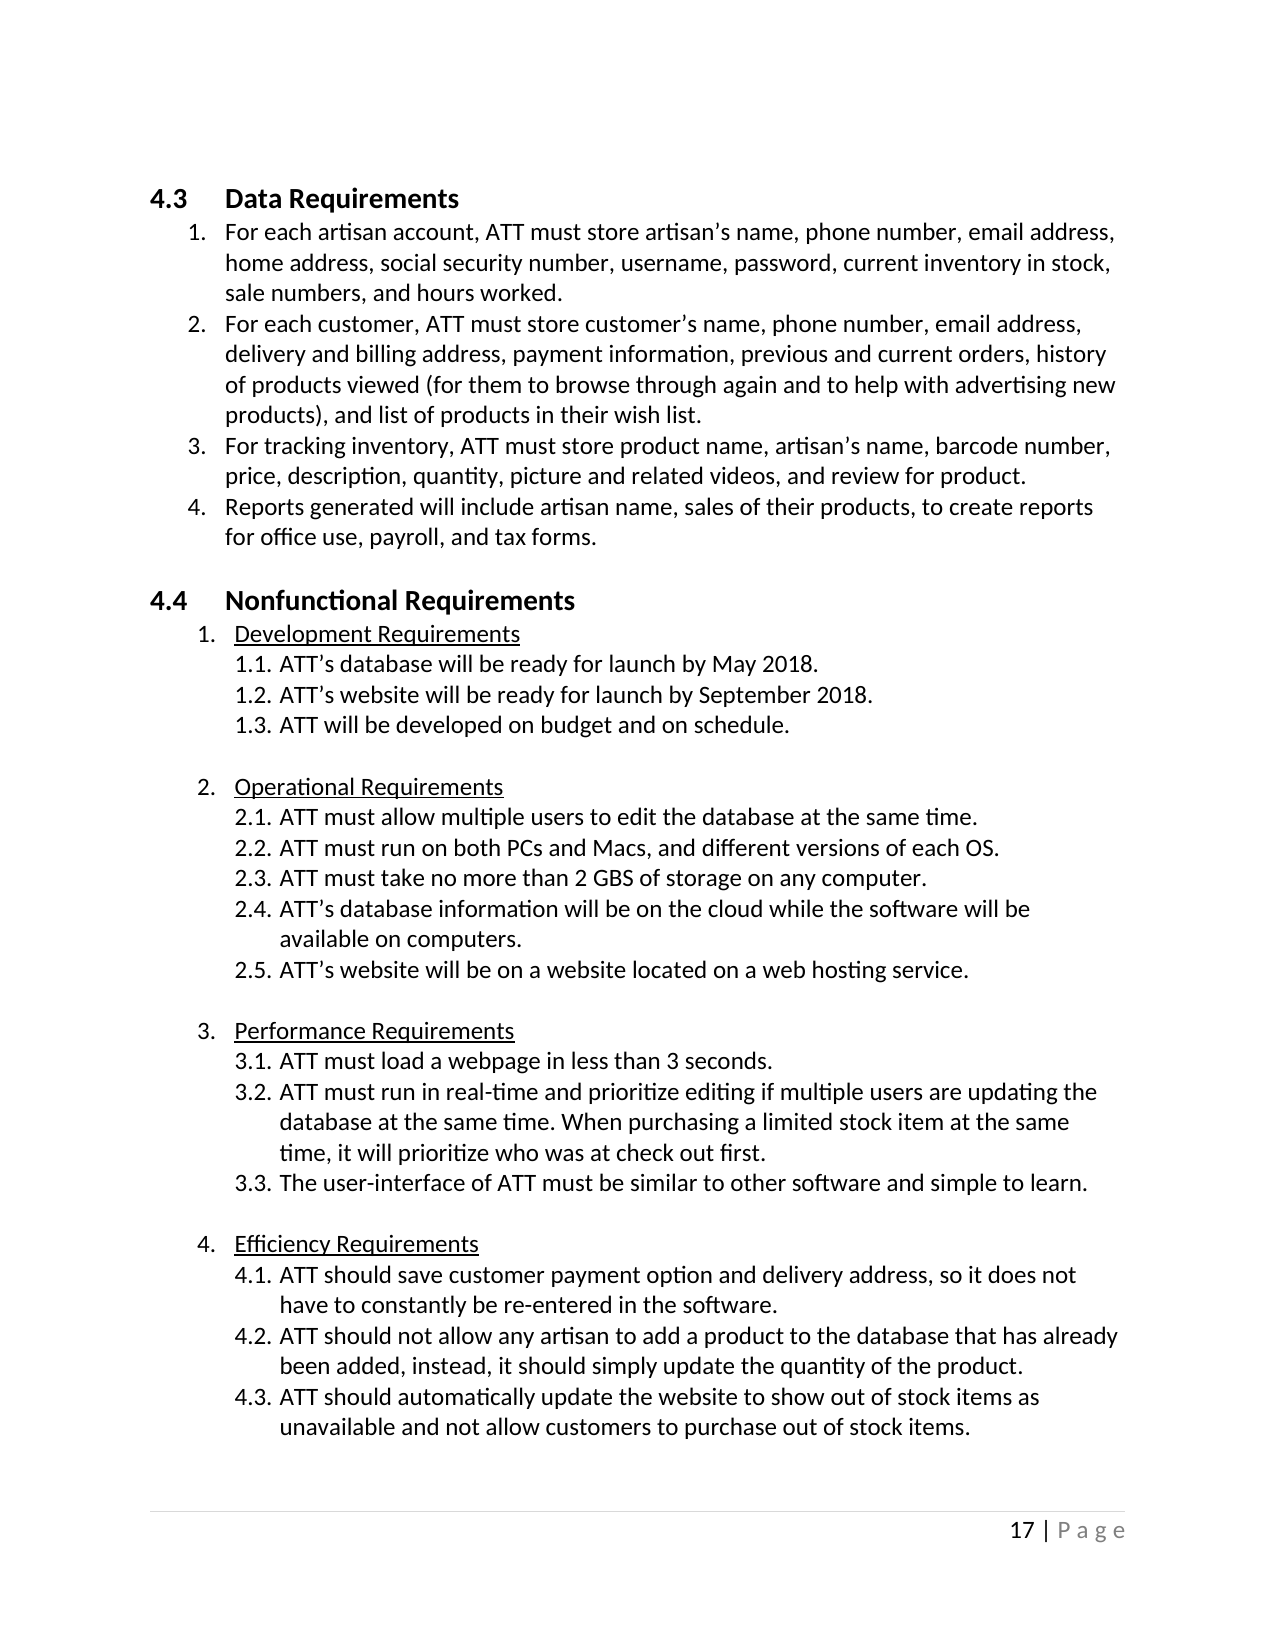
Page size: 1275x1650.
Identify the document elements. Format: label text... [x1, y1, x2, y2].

list Reports generated will include artisan name, sales of their products, to create reports for office use, payroll, and tax forms. [187, 491, 1125, 552]
list ATT’s database will be ready for launch by May 2018. [234, 648, 1125, 679]
list ATT will be developed on budget and on schedule. [234, 709, 1125, 740]
list For each customer, ATT must store customer’s name, phone number, email address, delivery and billing address, payment information, previous and current orders, history of products viewed (for them to browse through again and to help with advertising new products), and list of products in their wish list. [187, 308, 1125, 430]
list ATT should save customer payment option and delivery address, so it does not have to constantly be re-entered in the software. [234, 1259, 1125, 1320]
list Efficiency Requirements [197, 1228, 1125, 1259]
list The user-interface of ATT must be similar to other software and simple to learn. [234, 1167, 1125, 1198]
list ATT must take no more than 2 GBS of storage on any computer. [234, 862, 1125, 893]
list For tracking inventory, ATT must store product name, artisan’s name, barcode number, price, description, quantity, picture and related videos, and review for product. [187, 430, 1125, 491]
list Nonfunctional Requirements [150, 582, 1125, 618]
list Performance Requirements [197, 1015, 1125, 1045]
list ATT’s database information will be on the cloud while the software will be available on computers. [234, 893, 1125, 954]
list Data Requirements [150, 181, 1125, 216]
list ATT must run on both PCs and Macs, and different versions of each OS. [234, 832, 1125, 862]
list Development Requirements [197, 618, 1125, 648]
list ATT must allow multiple users to edit the database at the same time. [234, 801, 1125, 832]
list ATT should automatically update the website to show out of stock items as unavailable and not allow customers to purchase out of stock items. [234, 1381, 1125, 1442]
list For each artisan account, ATT must store artisan’s name, phone number, email address, home address, social security number, username, password, current inventory in stock, sale numbers, and hours worked. [187, 216, 1125, 308]
list Operational Requirements [197, 771, 1125, 801]
list ATT must run in real-time and prioritize editing if multiple users are updating the database at the same time. When purchasing a limited stock item at the same time, it will prioritize who was at check out first. [234, 1076, 1125, 1167]
list ATT’s website will be on a website located on a web hosting service. [234, 954, 1125, 984]
list ATT’s website will be ready for launch by September 2018. [234, 679, 1125, 709]
list ATT must load a webpage in less than 3 seconds. [234, 1045, 1125, 1076]
list ATT should not allow any artisan to add a product to the database that has already been added, instead, it should simply update the quantity of the product. [234, 1320, 1125, 1381]
